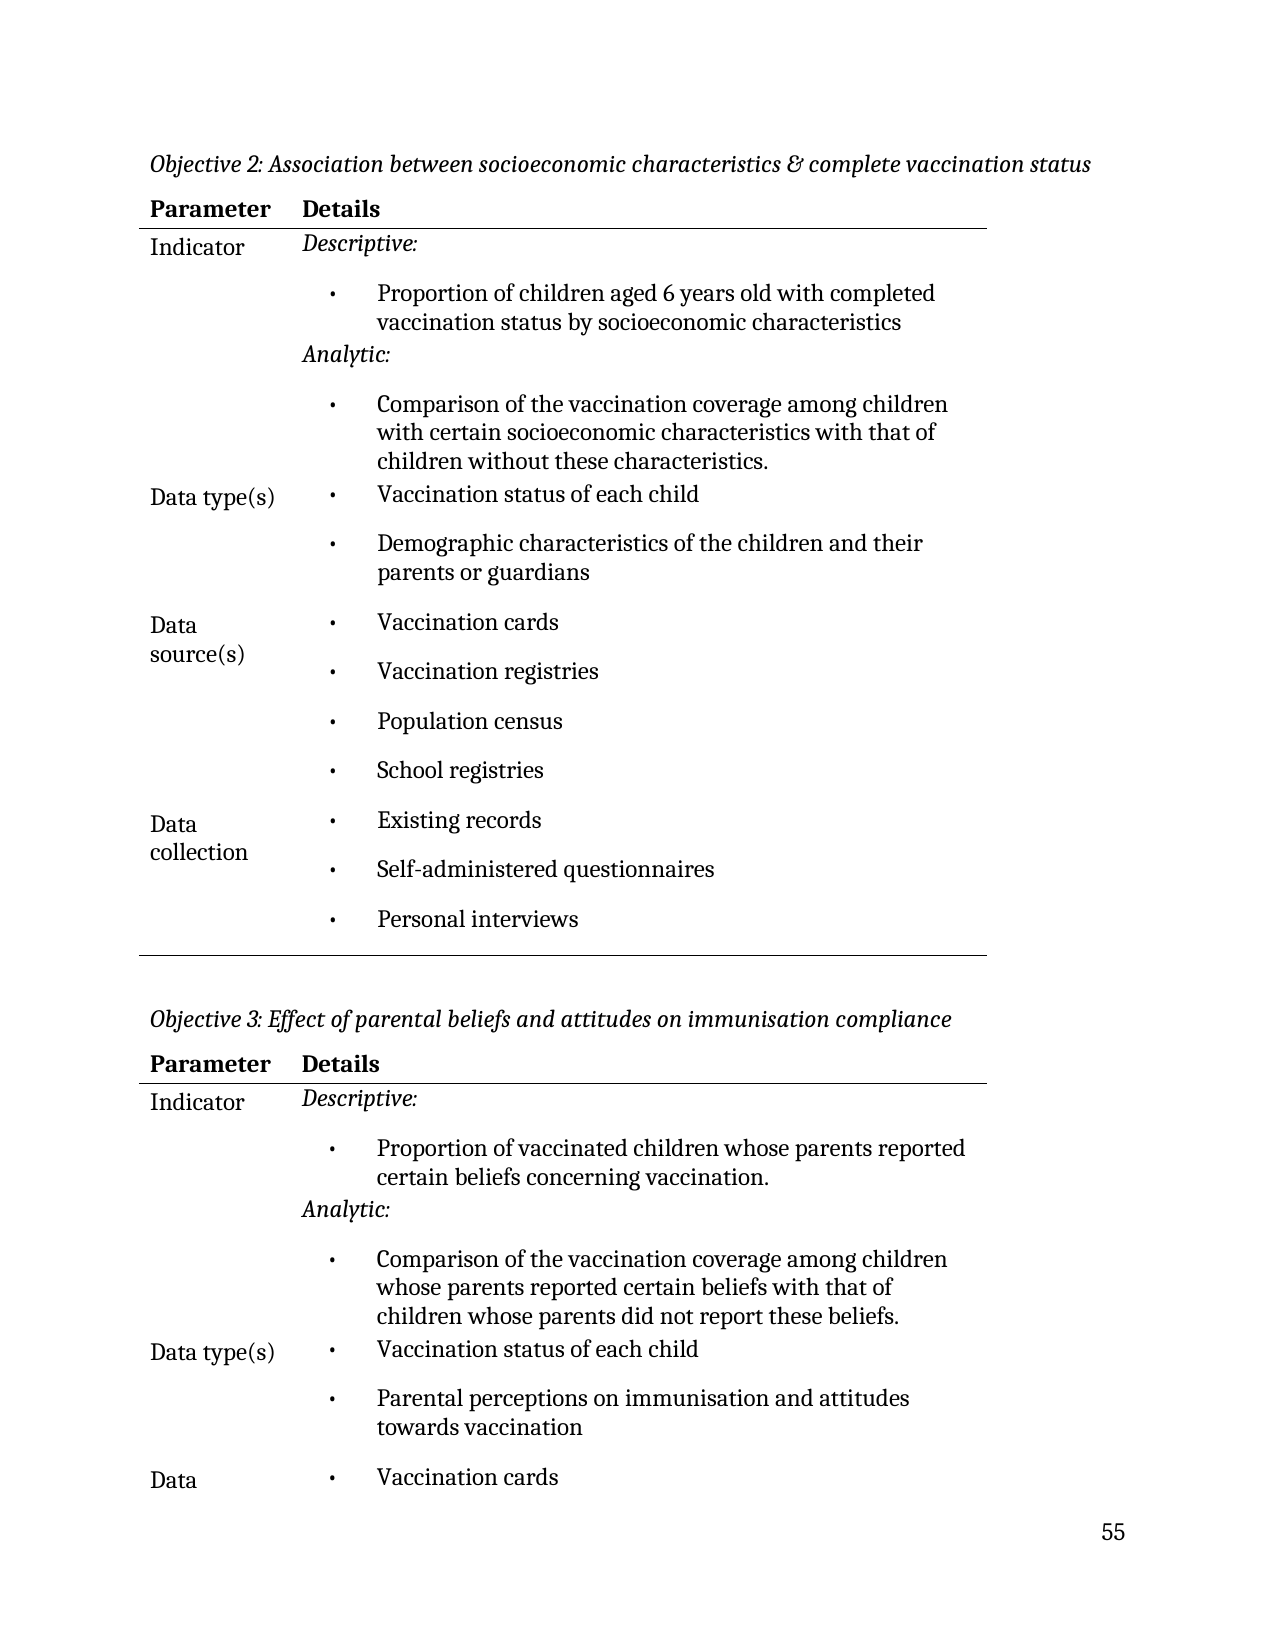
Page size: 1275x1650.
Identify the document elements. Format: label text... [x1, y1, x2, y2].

text Objective 2: Association between socioeconomic characteristics & complete vaccination status [150, 150, 1125, 179]
table_header Parameter [139, 191, 291, 227]
table_header Details [291, 191, 987, 227]
table_cell Vaccination status of each child Demographic characteristics of the children and their parents or guardians [291, 480, 987, 607]
table_cell Vaccination status of each child Parental perceptions on immunisation and attitudes towards vaccination [290, 1335, 987, 1462]
table_cell Vaccination cards Vaccination registries Population census School registries [291, 608, 987, 806]
table_cell Data collection [139, 806, 291, 954]
table_cell Descriptive: Proportion of children aged 6 years old with completed vaccination status by socioeconomic characteristics Analytic: Comparison of the vaccination coverage among children with certain socioeconomic characteristics with that of children without these characteristics. [291, 229, 987, 479]
table_cell Indicator [139, 229, 291, 479]
table_header Parameter [139, 1046, 290, 1083]
table_cell Indicator [139, 1084, 290, 1334]
table_cell Data type(s) [139, 480, 291, 607]
text Objective 3: Effect of parental beliefs and attitudes on immunisation compliance [150, 1005, 1125, 1034]
table_cell Data source(s) [139, 1463, 290, 1495]
table_cell Existing records Self-administered questionnaires Personal interviews [291, 806, 987, 954]
table_cell Descriptive: Proportion of vaccinated children whose parents reported certain beliefs concerning vaccination. Analytic: Comparison of the vaccination coverage among children whose parents reported certain beliefs with that of children whose parents did not report these beliefs. [290, 1084, 987, 1334]
table_cell Data type(s) [139, 1335, 290, 1462]
table_cell Data source(s) [139, 608, 291, 806]
table_header Details [290, 1046, 987, 1083]
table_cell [290, 1463, 987, 1495]
